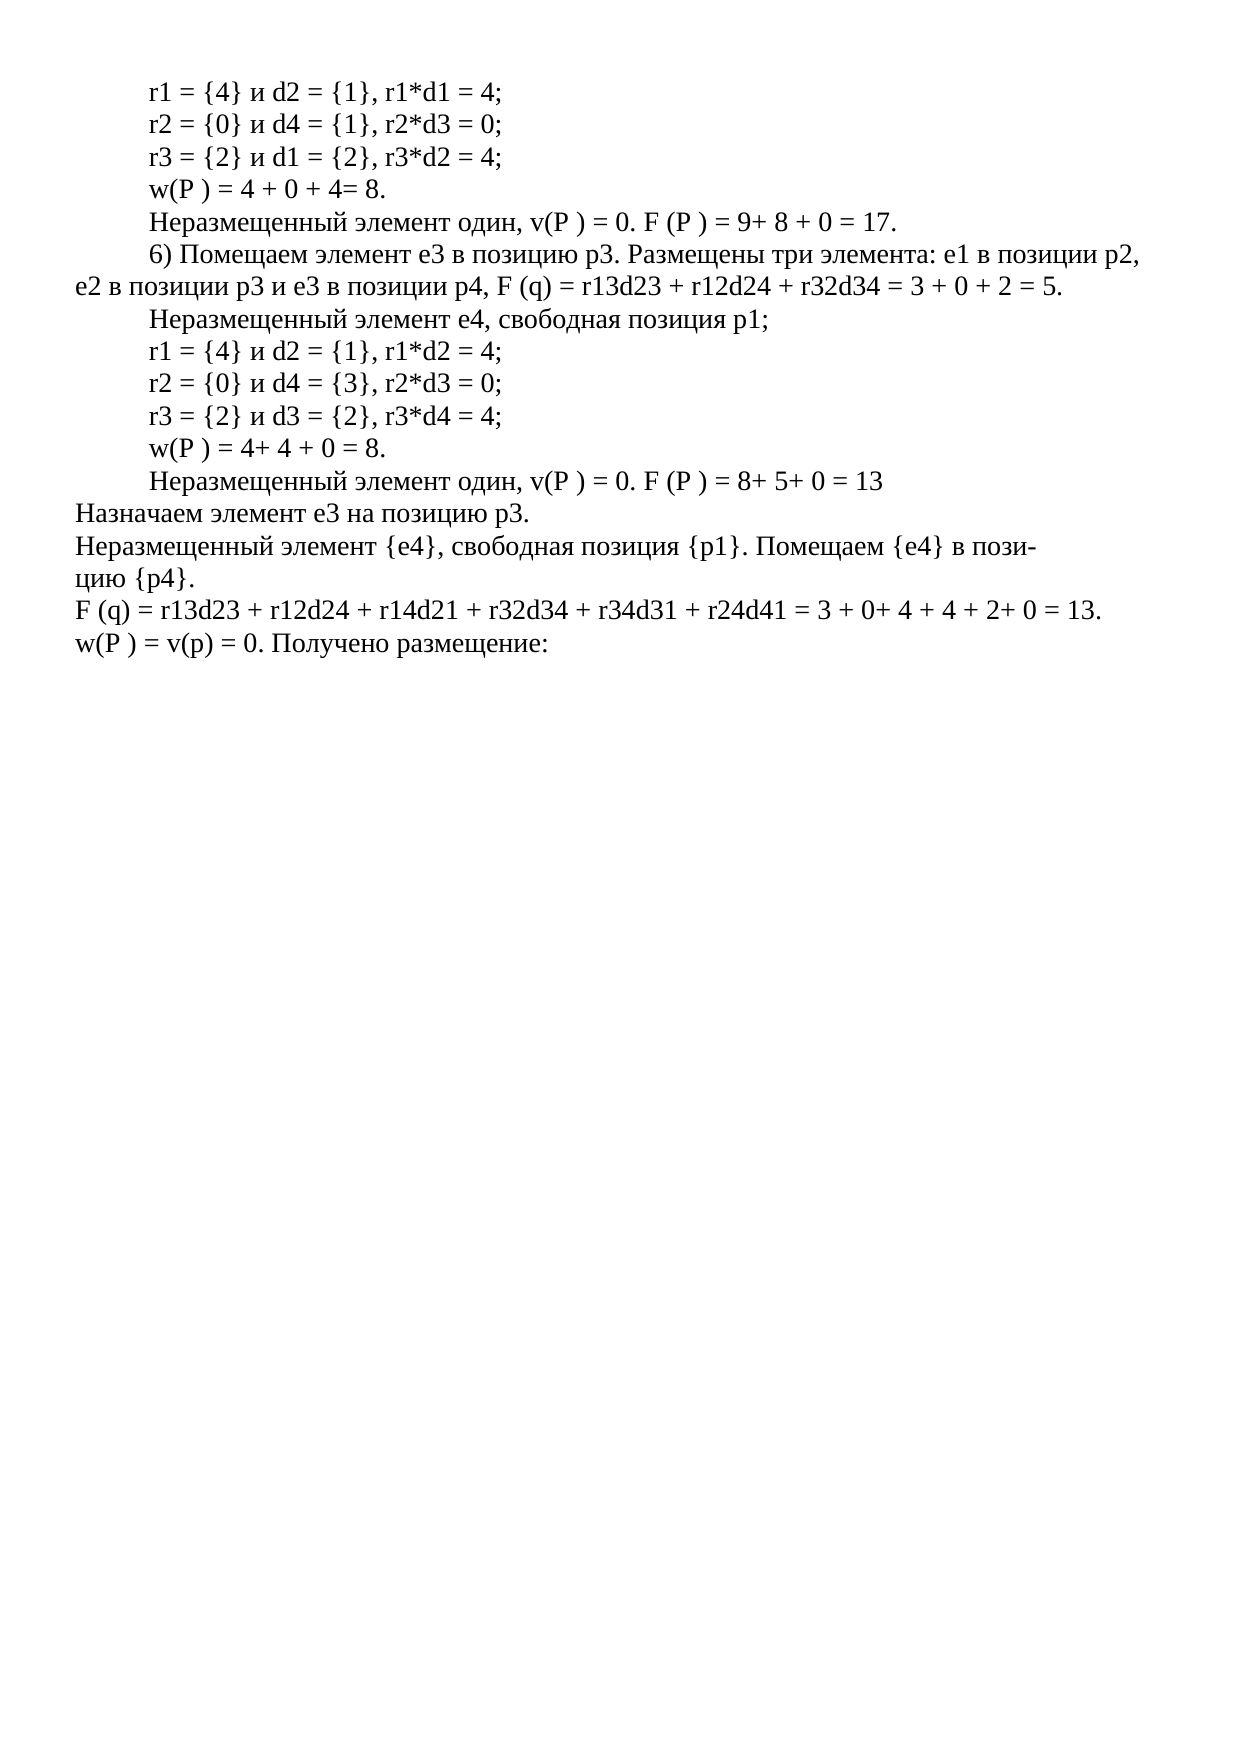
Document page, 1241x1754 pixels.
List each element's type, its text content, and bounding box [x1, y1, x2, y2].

text Назначаем элемент e3 на позицию p3. [75, 496, 1165, 528]
text w(P ) = v(p) = 0. Получено размещение: [75, 626, 1165, 658]
text цию {p4}. [75, 561, 1165, 593]
text Неразмещенный элемент e4, свободная позиция p1; [75, 302, 1165, 334]
text r1 = {4} и d2 = {1}, r1*d1 = 4; [75, 75, 1165, 107]
text e2 в позиции p3 и e3 в позиции p4, F (q) = r13d23 + r12d24 + r32d34 = 3 + 0 + 2 = 5. [75, 269, 1165, 302]
text r1 = {4} и d2 = {1}, r1*d2 = 4; [75, 334, 1165, 367]
text r3 = {2} и d3 = {2}, r3*d4 = 4; [75, 399, 1165, 431]
text 6) Помещаем элемент e3 в позицию p3. Размещены три элемента: e1 в позиции p2, [75, 237, 1165, 269]
text Неразмещенный элемент один, v(P ) = 0. F (P ) = 8+ 5+ 0 = 13 [75, 464, 1165, 496]
text F (q) = r13d23 + r12d24 + r14d21 + r32d34 + r34d31 + r24d41 = 3 + 0+ 4 + 4 + 2+ 0 = 13. [75, 593, 1165, 626]
text r2 = {0} и d4 = {1}, r2*d3 = 0; [75, 107, 1165, 140]
text w(P ) = 4 + 0 + 4= 8. [75, 172, 1165, 204]
text r3 = {2} и d1 = {2}, r3*d2 = 4; [75, 140, 1165, 172]
text r2 = {0} и d4 = {3}, r2*d3 = 0; [75, 367, 1165, 399]
text Неразмещенный элемент {e4}, свободная позиция {p1}. Помещаем {e4} в пози- [75, 528, 1165, 561]
text w(P ) = 4+ 4 + 0 = 8. [75, 431, 1165, 464]
text Неразмещенный элемент один, v(P ) = 0. F (P ) = 9+ 8 + 0 = 17. [75, 204, 1165, 237]
